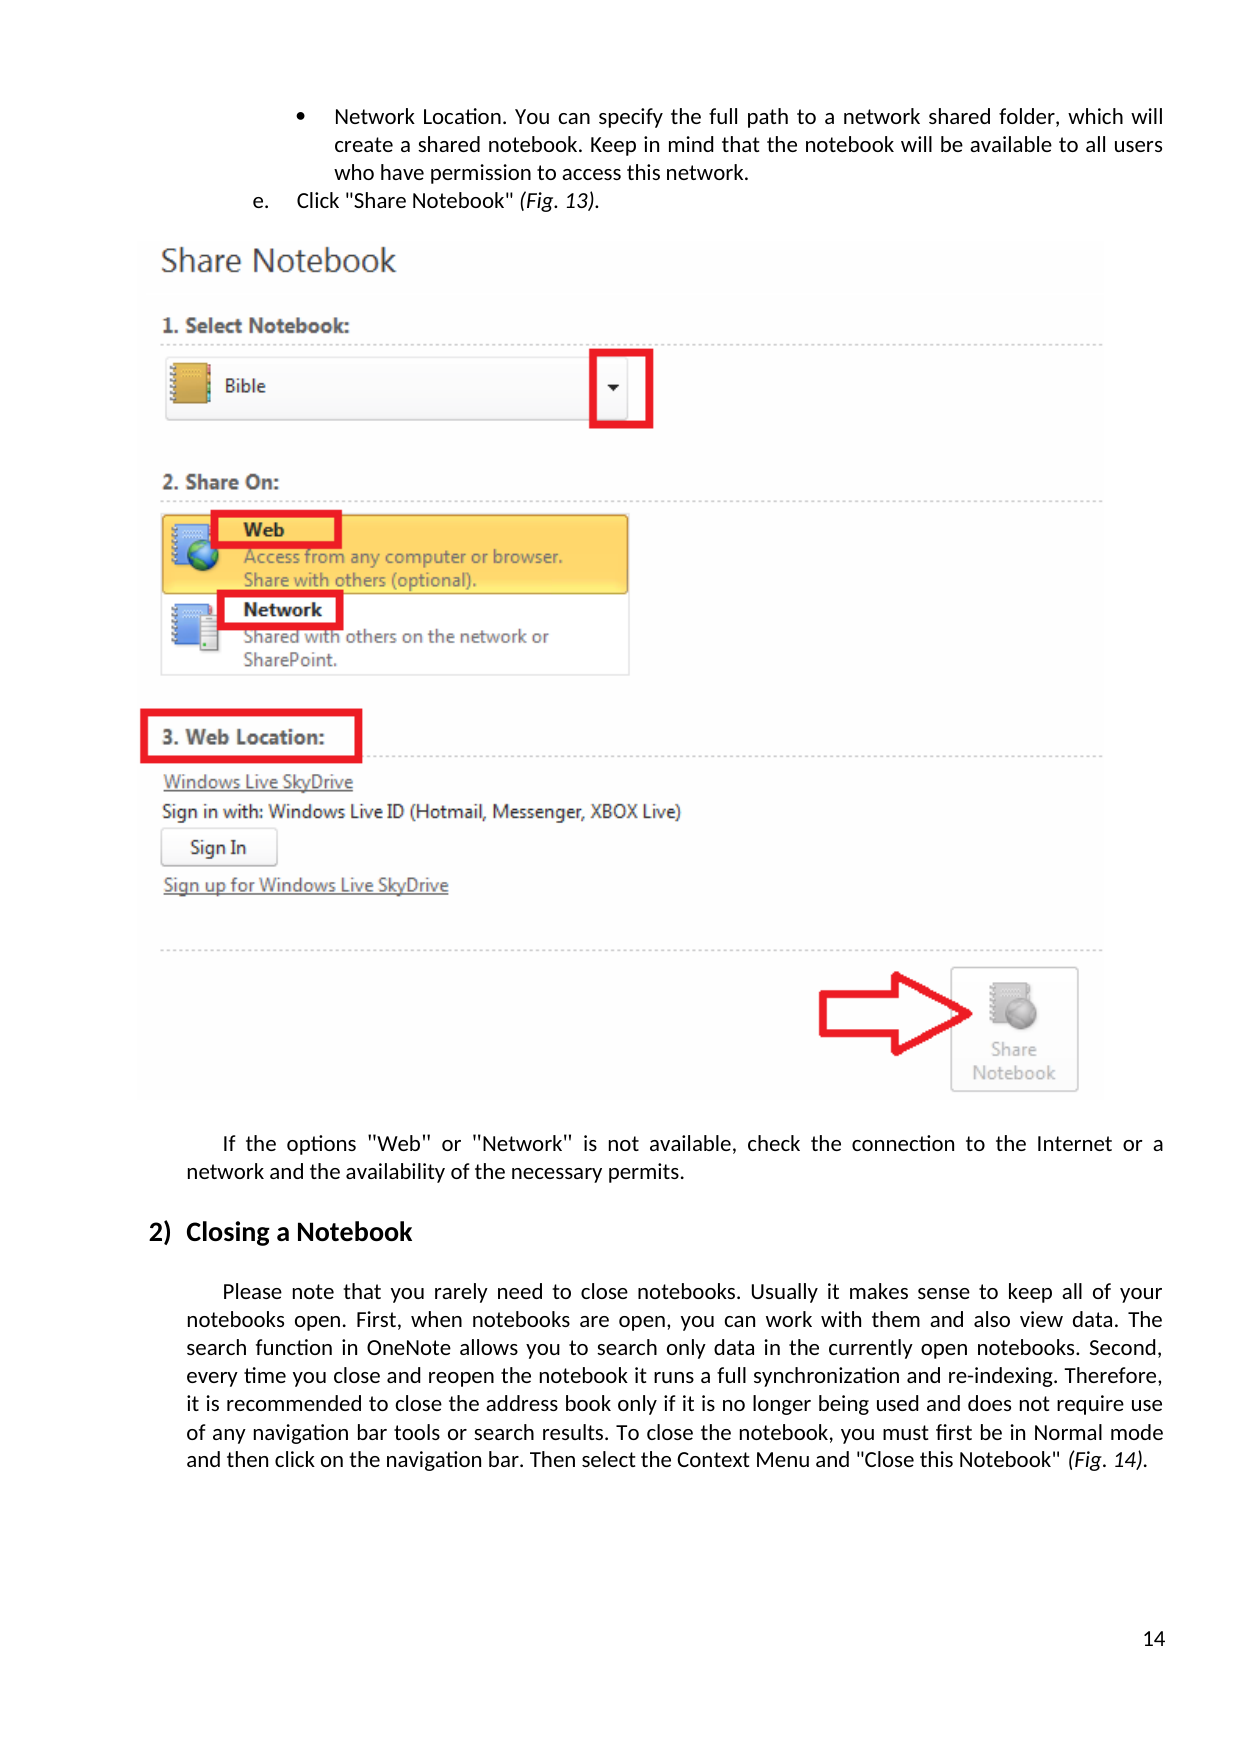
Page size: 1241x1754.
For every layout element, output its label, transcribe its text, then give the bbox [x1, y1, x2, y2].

subtitle Closing a Notebook [149, 1214, 1165, 1248]
text If the options "Web" or "Network" is not available, check the connection to the Internet or a network and the availability of the necessary permits. [186, 1128, 1165, 1185]
list Network Location. You can specify the full path to a network shared folder, which will create a shared notebook. Keep in mind that the notebook will be available to all users who have permission to access this network. [297, 102, 1165, 186]
text Please note that you rarely need to close notebooks. Usually it makes sense to keep all of your notebooks open. First, when notebooks are open, you can work with them and also view data. The search function in OneNote allows you to search only data in the currently open notebooks. Second, every time you close and reopen the notebook it runs a full synchronization and re-indexing. Therefore, it is recommended to close the address book only if it is no longer being used and does not require use of any navigation bar tools or search results. To close the notebook, you must first be in Normal mode and then click on the navigation bar. Then select the Context Menu and "Close this Notebook" (Fig. 14). [186, 1277, 1165, 1474]
picture [136, 241, 1104, 1100]
list Click "Share Notebook" (Fig. 13). [252, 186, 1165, 214]
